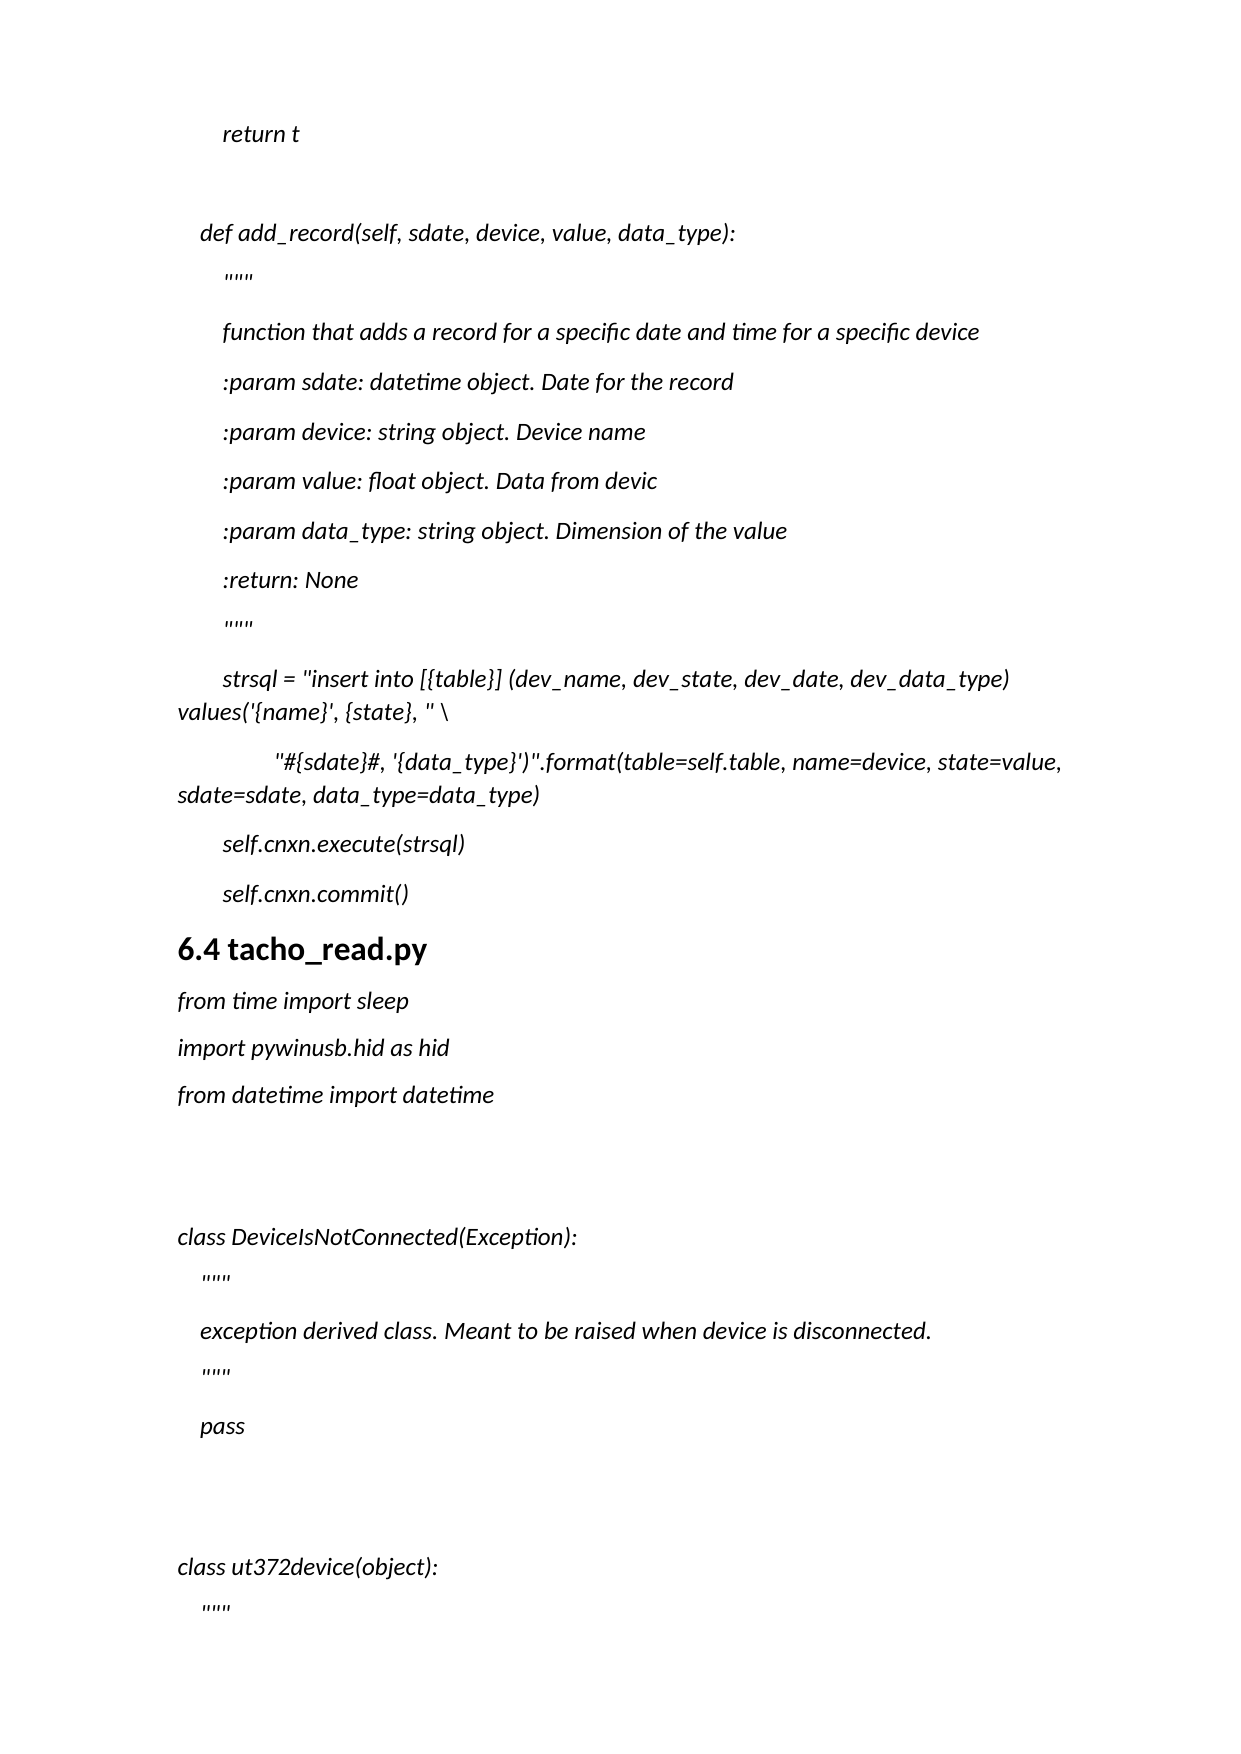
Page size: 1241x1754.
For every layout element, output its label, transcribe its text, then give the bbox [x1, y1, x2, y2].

text strsql = "insert into [{table}] (dev_name, dev_state, dev_date, dev_data_type) values('{name}', {state}, " \ [177, 663, 1152, 727]
text class DeviceIsNotConnected(Exception): [177, 1221, 1152, 1252]
text self.cnxn.commit() [177, 878, 1152, 909]
text """ [177, 1598, 1152, 1629]
text import pywinusb.hid as hid [177, 1032, 1152, 1063]
text :param data_type: string object. Dimension of the value [177, 515, 1152, 545]
text return t [177, 118, 1152, 149]
text :return: None [177, 564, 1152, 595]
text self.cnxn.execute(strsql) [177, 828, 1152, 859]
text pass [177, 1410, 1152, 1440]
text """ [177, 1363, 1152, 1393]
text :param sdate: datetime object. Date for the record [177, 366, 1152, 397]
text """ [177, 267, 1152, 297]
text from time import sleep [177, 985, 1152, 1016]
text from datetime import datetime [177, 1079, 1152, 1110]
text def add_record(self, sdate, device, value, data_type): [177, 217, 1152, 248]
text :param value: float object. Data from devic [177, 465, 1152, 496]
text class ut372device(object): [177, 1551, 1152, 1582]
text :param device: string object. Device name [177, 416, 1152, 446]
text function that adds a record for a specific date and time for a specific device [177, 316, 1152, 347]
text "#{sdate}#, '{data_type}')".format(table=self.table, name=device, state=value, sdate=sdate, data_type=data_type) [177, 746, 1152, 809]
text """ [177, 1268, 1152, 1299]
text 6.4 tacho_read.py [177, 928, 1152, 968]
text exception derived class. Meant to be raised when device is disconnected. [177, 1315, 1152, 1346]
text """ [177, 614, 1152, 644]
